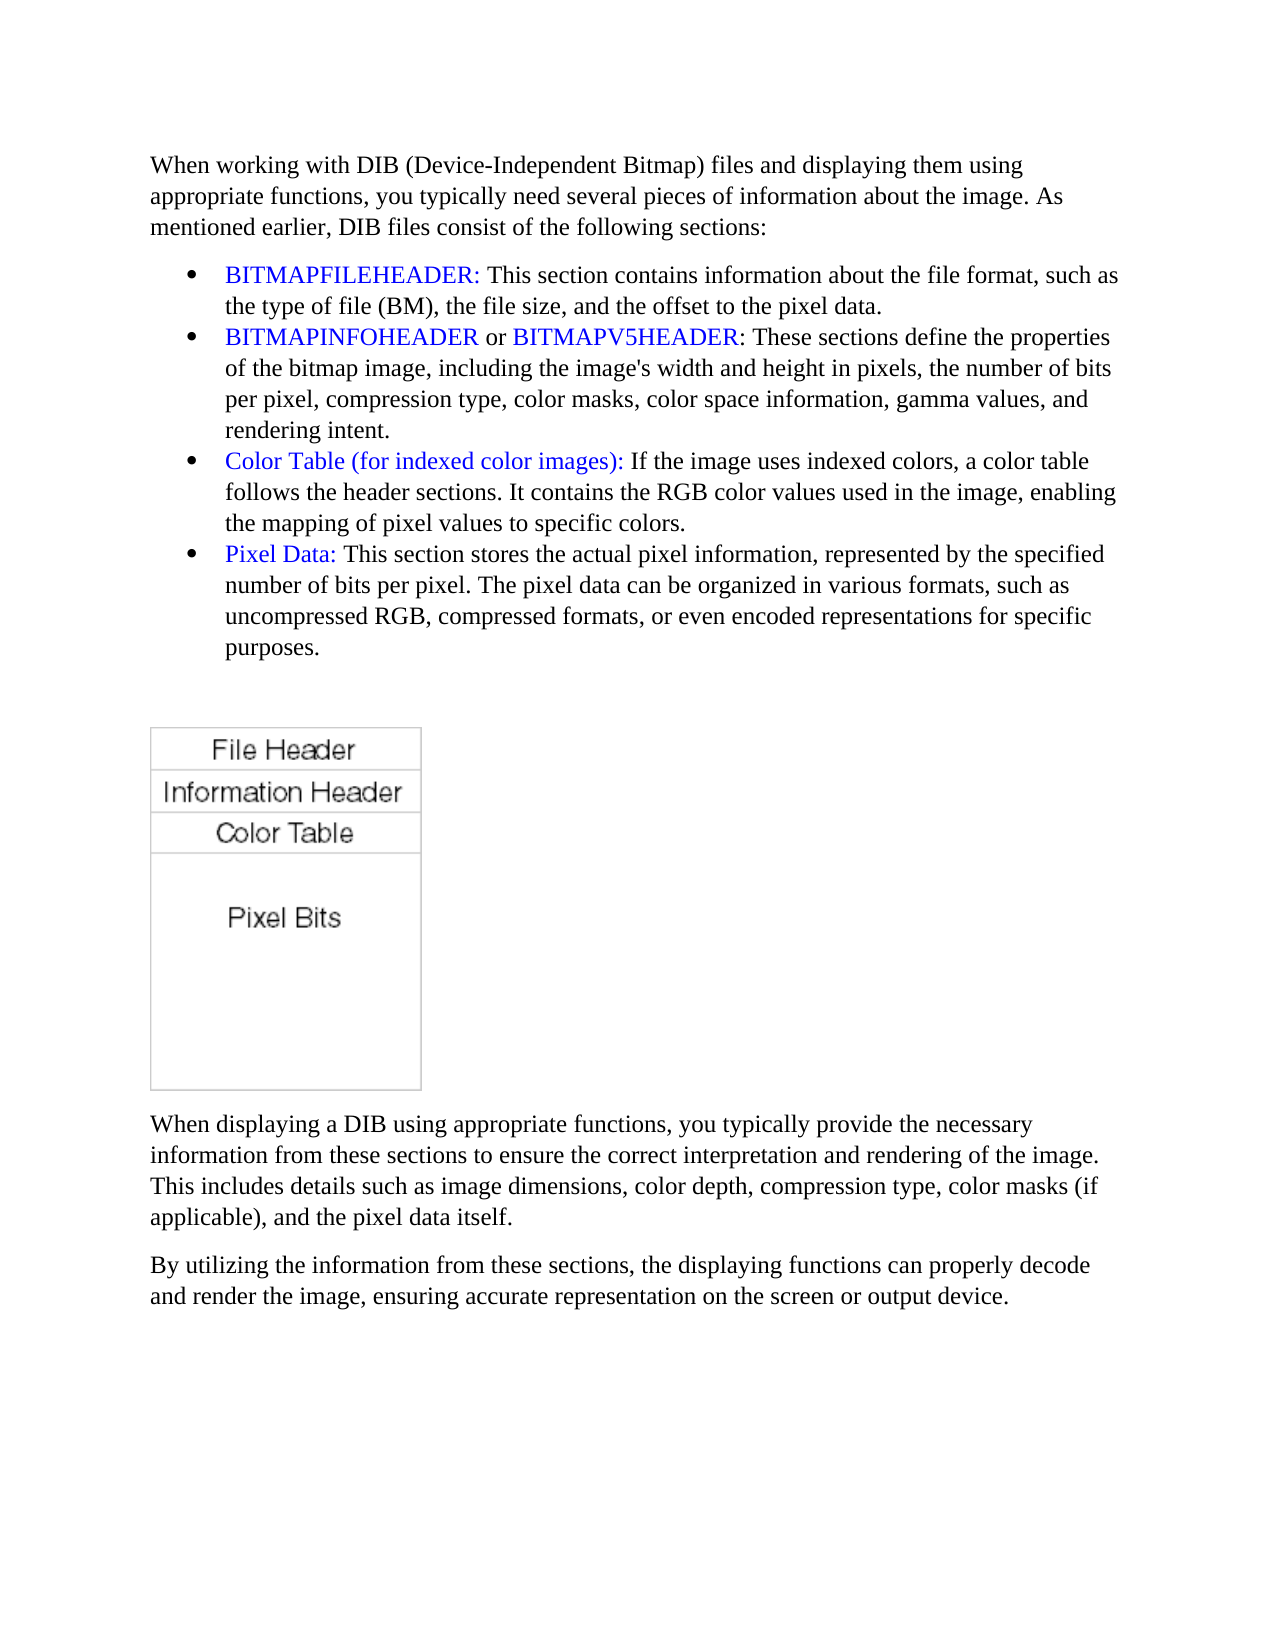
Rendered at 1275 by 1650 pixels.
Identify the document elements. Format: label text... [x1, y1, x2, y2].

list Color Table (for indexed color images): If the image uses indexed colors, a color table follows the header sections. It contains the RGB color values used in the image, enabling the mapping of pixel values to specific colors. [187, 446, 1125, 537]
list BITMAPFILEHEADER: This section contains information about the file format, such as the type of file (BM), the file size, and the offset to the pixel data. [187, 260, 1125, 319]
picture [150, 727, 422, 1091]
text By utilizing the information from these sections, the displaying functions can properly decode and render the image, ensuring accurate representation on the screen or output device. [150, 1250, 1125, 1310]
list Pixel Data: This section stores the actual pixel information, represented by the specified number of bits per pixel. The pixel data can be organized in various formats, such as uncompressed RGB, compressed formats, or even encoded representations for specific purposes. [187, 539, 1125, 661]
text When displaying a DIB using appropriate functions, you typically provide the necessary information from these sections to ensure the correct interpretation and rendering of the image. This includes details such as image dimensions, color depth, compression type, color masks (if applicable), and the pixel data itself. [150, 1109, 1125, 1231]
text When working with DIB (Device-Independent Bitmap) files and displaying them using appropriate functions, you typically need several pieces of information about the image. As mentioned earlier, DIB files consist of the following sections: [150, 150, 1125, 241]
list BITMAPINFOHEADER or BITMAPV5HEADER: These sections define the properties of the bitmap image, including the image's width and height in pixels, the number of bits per pixel, compression type, color masks, color space information, gamma values, and rendering intent. [187, 322, 1125, 444]
